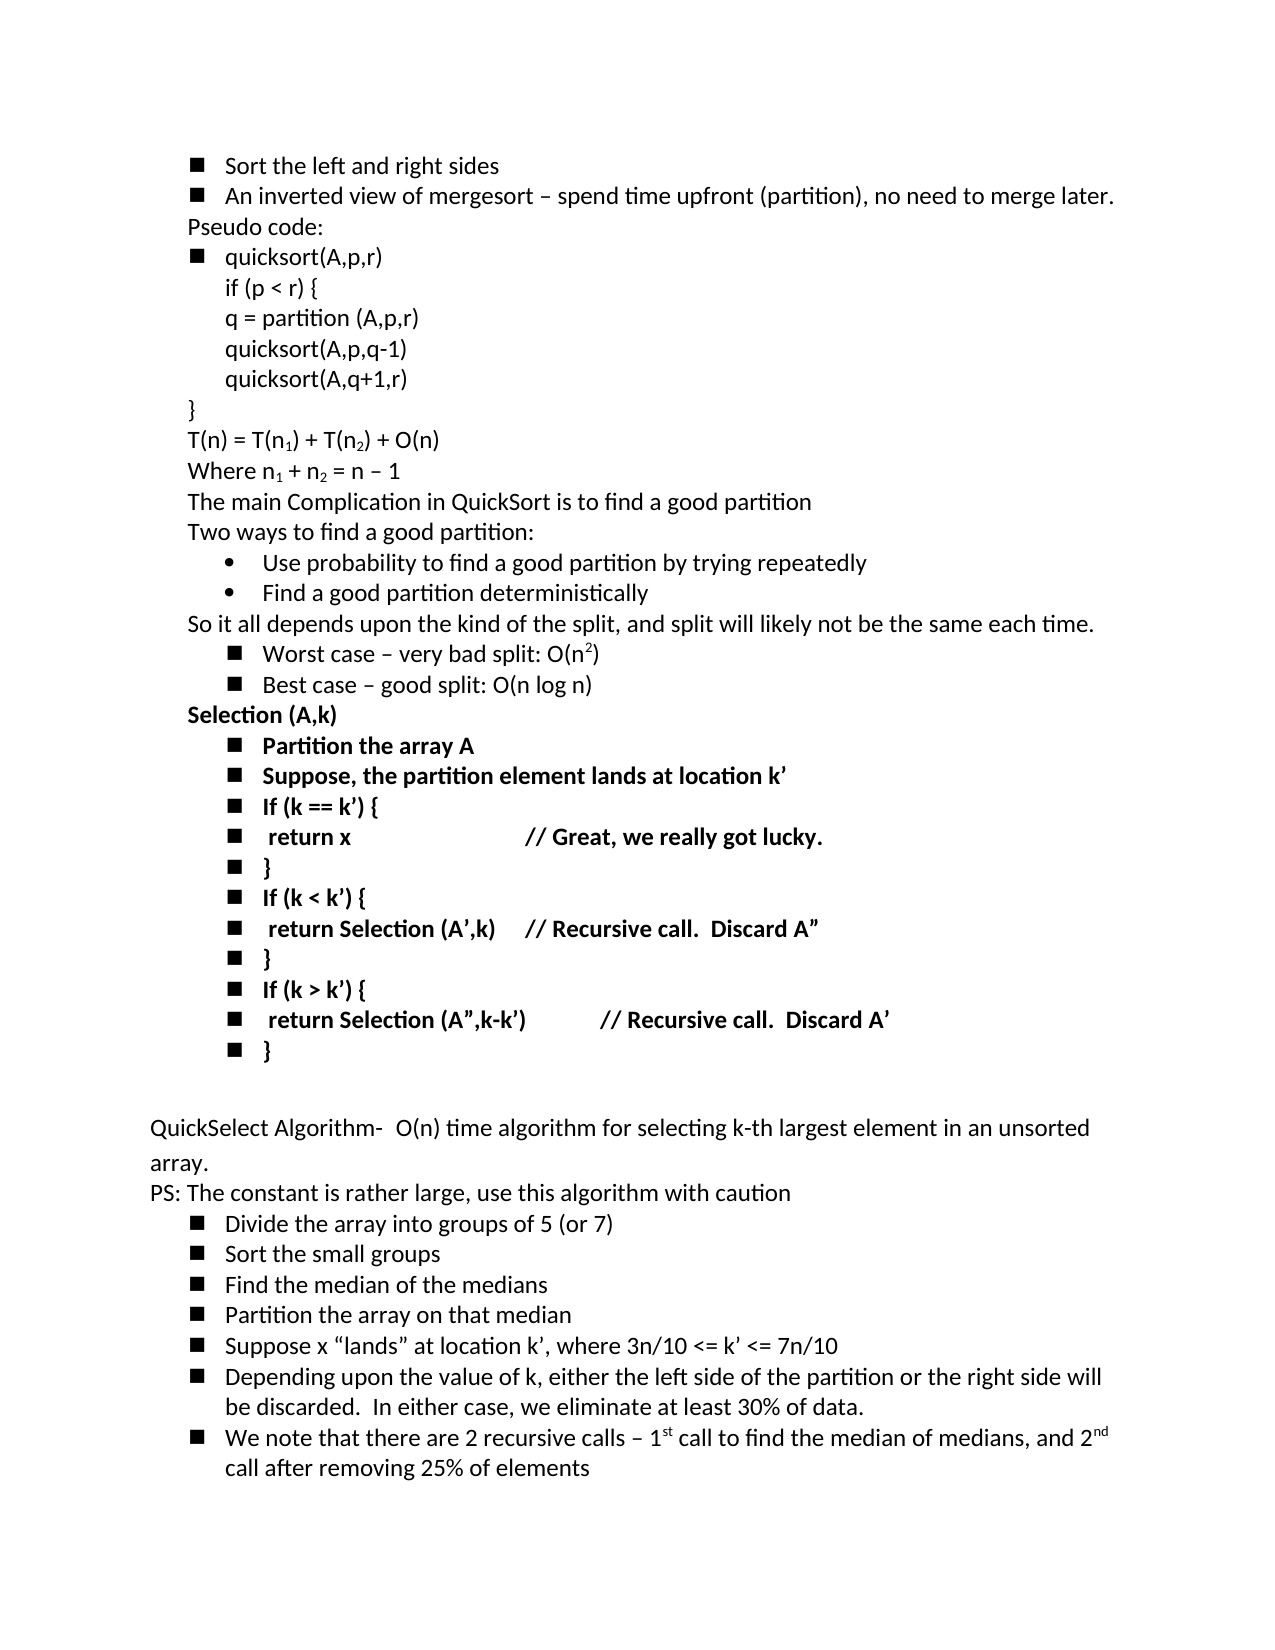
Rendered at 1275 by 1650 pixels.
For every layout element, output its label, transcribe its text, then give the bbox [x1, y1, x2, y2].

text Two ways to find a good partition: [187, 516, 1125, 547]
list If (k == k’) { [225, 791, 1125, 821]
list quicksort(A,p,r) [187, 242, 1125, 272]
list If (k > k’) { [225, 974, 1125, 1004]
list return Selection (A”,k-k’) // Recursive call. Discard A’ [225, 1004, 1125, 1035]
text Selection (A,k) [187, 699, 1125, 730]
text T(n) = T(n1) + T(n2) + O(n) [150, 425, 1125, 455]
text Where n1 + n2 = n – 1 [187, 455, 1125, 486]
list } [225, 943, 1125, 974]
list Use probability to find a good partition by trying repeatedly [225, 547, 1125, 577]
list Best case – good split: O(n log n) [225, 669, 1125, 699]
list Find a good partition deterministically [225, 577, 1125, 608]
list Partition the array on that median [187, 1299, 1125, 1330]
list An inverted view of mergesort – spend time upfront (partition), no need to merge later. [187, 181, 1125, 211]
list Worst case – very bad split: O(n2) [225, 638, 1125, 669]
list } [225, 1035, 1125, 1066]
list return x // Great, we really got lucky. [225, 821, 1125, 852]
list return Selection (A’,k) // Recursive call. Discard A” [225, 913, 1125, 943]
list Find the median of the medians [187, 1269, 1125, 1299]
text So it all depends upon the kind of the split, and split will likely not be the same each time. [150, 608, 1125, 638]
list Sort the small groups [187, 1238, 1125, 1269]
text QuickSelect Algorithm- O(n) time algorithm for selecting k-th largest element in an unsorted array. [150, 1096, 1125, 1177]
text The main Complication in QuickSort is to find a good partition [187, 486, 1125, 516]
list Partition the array A [225, 730, 1125, 760]
text Pseudo code: [187, 211, 1125, 242]
text PS: The constant is rather large, use this algorithm with caution [150, 1177, 1125, 1208]
list If (k < k’) { [225, 882, 1125, 913]
list We note that there are 2 recursive calls – 1st call to find the median of medians, and 2nd call after removing 25% of elements [187, 1422, 1125, 1483]
list } [225, 852, 1125, 882]
list Suppose x “lands” at location k’, where 3n/10 <= k’ <= 7n/10 [187, 1330, 1125, 1361]
list Divide the array into groups of 5 (or 7) [187, 1208, 1125, 1238]
text if (p < r) { q = partition (A,p,r) quicksort(A,p,q-1) quicksort(A,q+1,r) } [187, 272, 1125, 425]
list Suppose, the partition element lands at location k’ [225, 760, 1125, 791]
list Sort the left and right sides [187, 150, 1125, 181]
list Depending upon the value of k, either the left side of the partition or the right side will be discarded. In either case, we eliminate at least 30% of data. [187, 1361, 1125, 1422]
